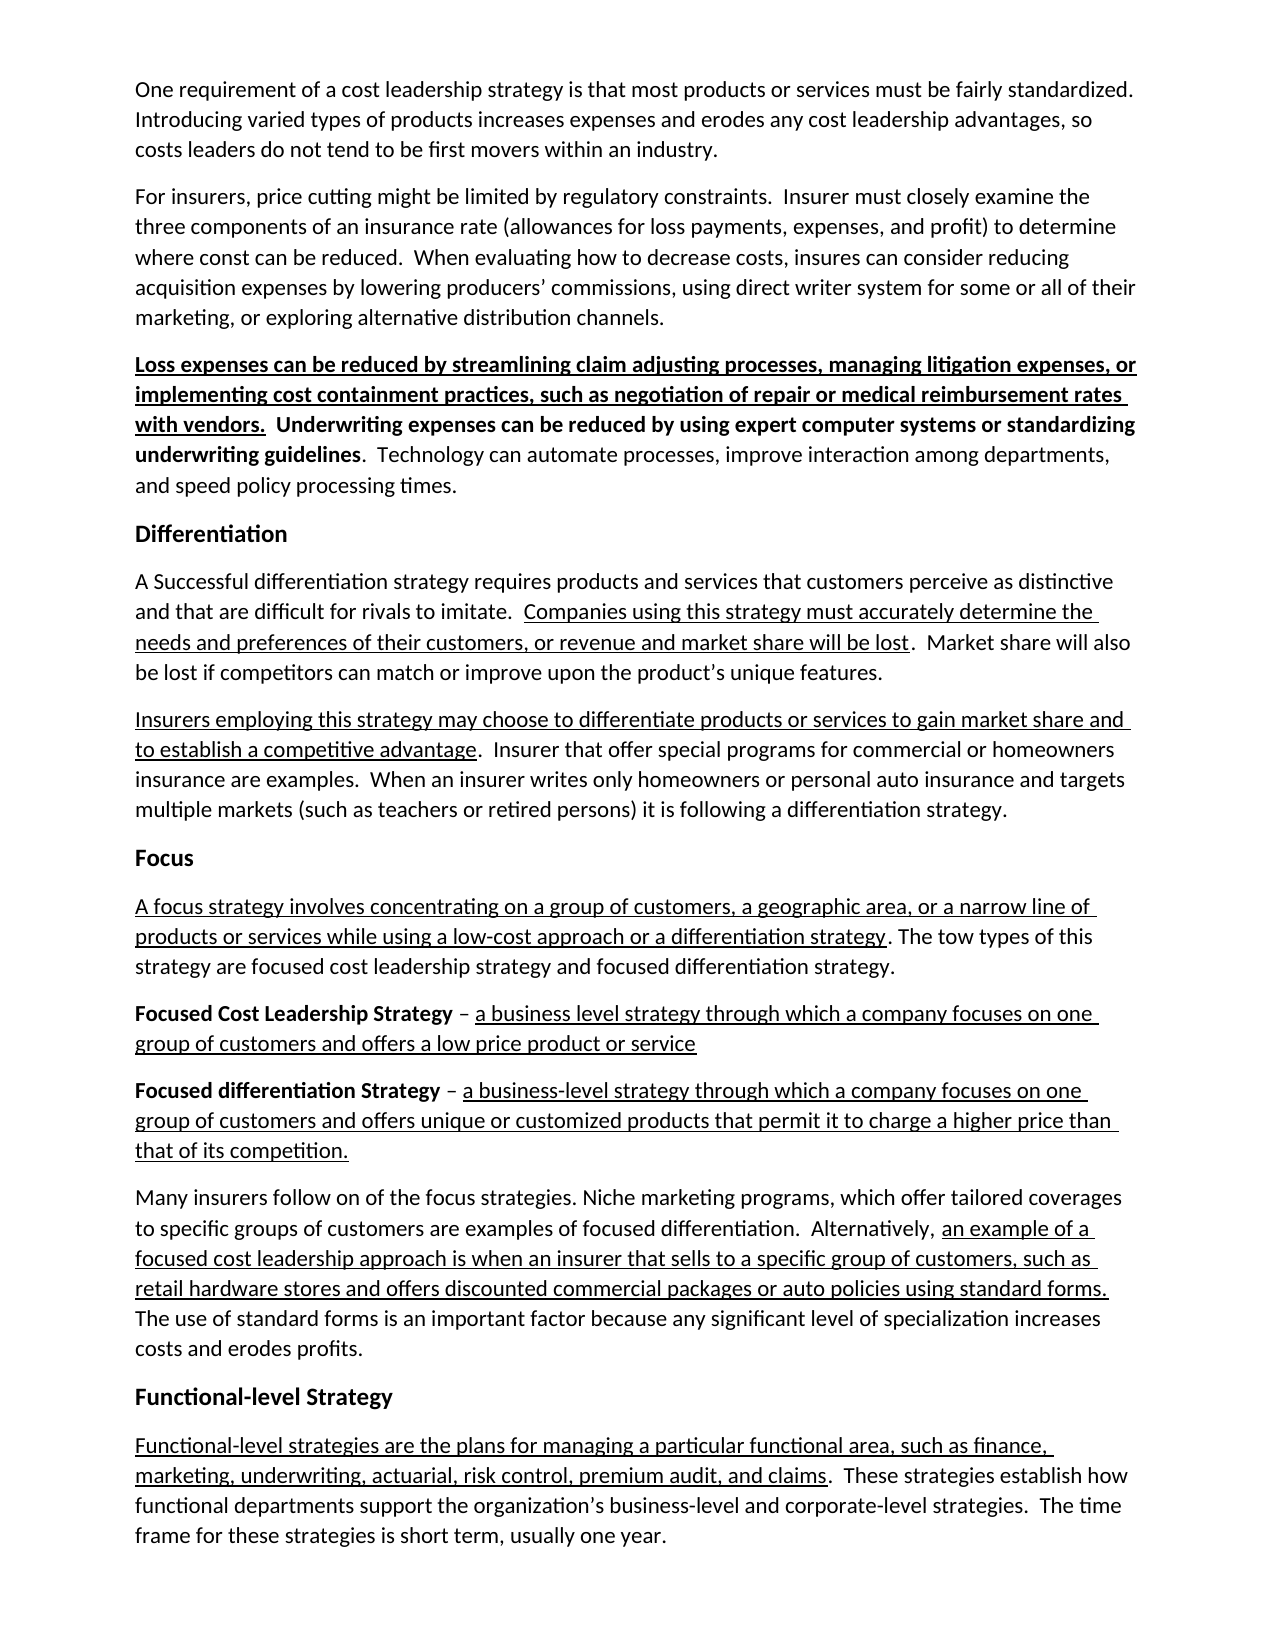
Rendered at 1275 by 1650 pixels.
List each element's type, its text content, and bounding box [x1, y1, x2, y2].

text For insurers, price cutting might be limited by regulatory constraints. Insurer must closely examine the three components of an insurance rate (allowances for loss payments, expenses, and profit) to determine where const can be reduced. When evaluating how to decrease costs, insures can consider reducing acquisition expenses by lowering producers’ commissions, using direct writer system for some or all of their marketing, or exploring alternative distribution channels. [135, 182, 1140, 331]
text A Successful differentiation strategy requires products and services that customers perceive as distinctive and that are difficult for rivals to imitate. Companies using this strategy must accurately determine the needs and preferences of their customers, or revenue and market share will be lost. Market share will also be lost if competitors can match or improve upon the product’s unique features. [135, 567, 1140, 686]
text Differentiation [135, 518, 1140, 548]
text Many insurers follow on of the focus strategies. Niche marketing programs, which offer tailored coverages to specific groups of customers are examples of focused differentiation. Alternatively, an example of a focused cost leadership approach is when an insurer that sells to a specific group of customers, such as retail hardware stores and offers discounted commercial packages or auto policies using standard forms. The use of standard forms is an important factor because any significant level of specialization increases costs and erodes profits. [135, 1183, 1140, 1363]
text Insurers employing this strategy may choose to differentiate products or services to gain market share and to establish a competitive advantage. Insurer that offer special programs for commercial or homeowners insurance are examples. When an insurer writes only homeowners or personal auto insurance and targets multiple markets (such as teachers or retired persons) it is following a differentiation strategy. [135, 705, 1140, 823]
text One requirement of a cost leadership strategy is that most products or services must be fairly standardized. Introducing varied types of products increases expenses and erodes any cost leadership advantages, so costs leaders do not tend to be first movers within an industry. [135, 75, 1140, 163]
text Focused Cost Leadership Strategy – a business level strategy through which a company focuses on one group of customers and offers a low price product or service [135, 999, 1140, 1057]
text Focused differentiation Strategy – a business-level strategy through which a company focuses on one group of customers and offers unique or customized products that permit it to charge a higher price than that of its competition. [135, 1076, 1140, 1165]
text Functional-level strategies are the plans for managing a particular functional area, such as finance, marketing, underwriting, actuarial, risk control, premium audit, and claims. These strategies establish how functional departments support the organization’s business-level and corporate-level strategies. The time frame for these strategies is short term, usually one year. [135, 1431, 1140, 1550]
text A focus strategy involves concentrating on a group of customers, a geographic area, or a narrow line of products or services while using a low-cost approach or a differentiation strategy. The tow types of this strategy are focused cost leadership strategy and focused differentiation strategy. [135, 892, 1140, 980]
text Focus [135, 842, 1140, 873]
text Loss expenses can be reduced by streamlining claim adjusting processes, managing litigation expenses, or implementing cost containment practices, such as negotiation of repair or medical reimbursement rates with vendors. Underwriting expenses can be reduced by using expert computer systems or standardizing underwriting guidelines. Technology can automate processes, improve interaction among departments, and speed policy processing times. [135, 350, 1140, 499]
text Functional-level Strategy [135, 1381, 1140, 1412]
